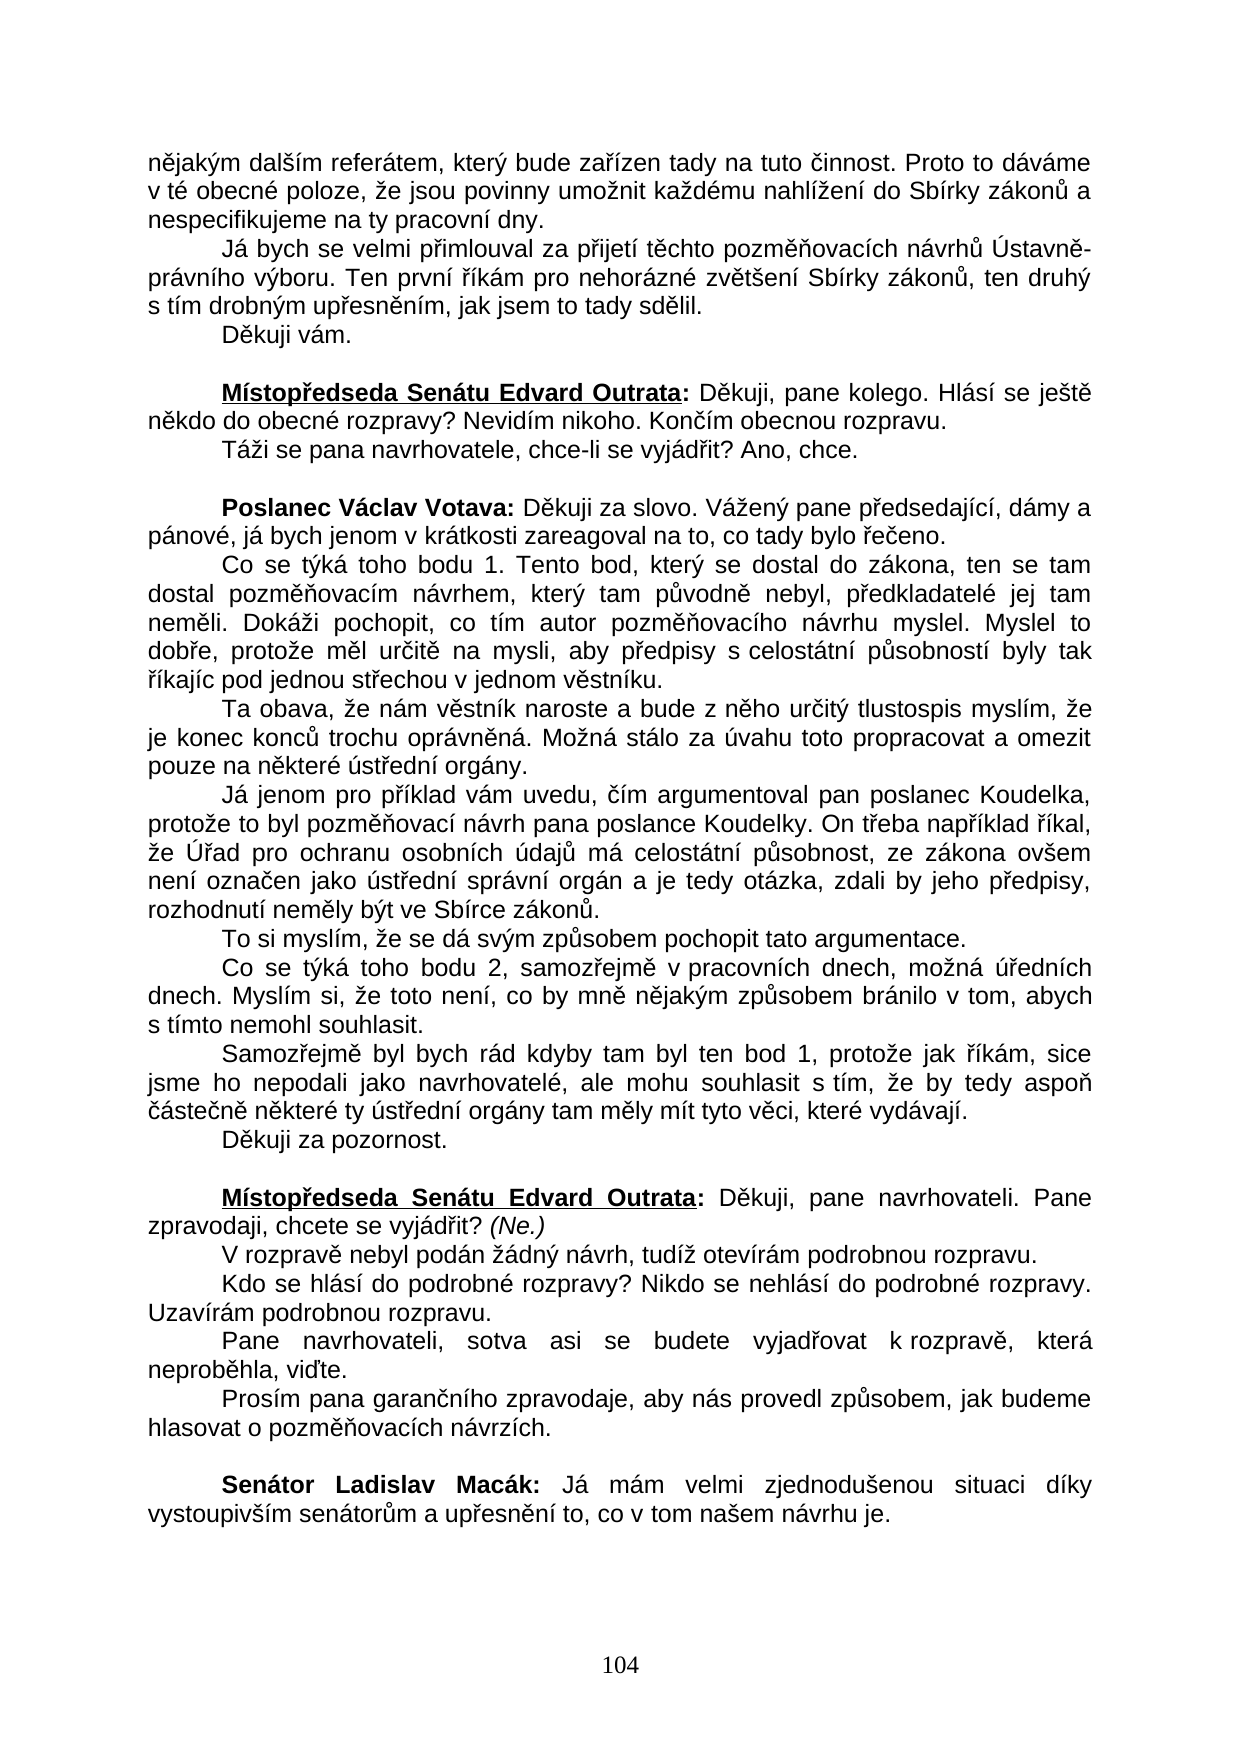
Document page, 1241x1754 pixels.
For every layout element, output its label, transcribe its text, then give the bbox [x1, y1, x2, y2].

text Samozřejmě byl bych rád kdyby tam byl ten bod 1, protože jak říkám, sice jsme ho nepodali jako navrhovatelé, ale mohu souhlasit s tím, že by tedy aspoň částečně některé ty ústřední orgány tam měly mít tyto věci, které vydávají. [148, 1039, 1093, 1125]
text Co se týká toho bodu 1. Tento bod, který se dostal do zákona, ten se tam dostal pozměňovacím návrhem, který tam původně nebyl, předkladatelé jej tam neměli. Dokáži pochopit, co tím autor pozměňovacího návrhu myslel. Myslel to dobře, protože měl určitě na mysli, aby předpisy s celostátní působností byly tak říkajíc pod jednou střechou v jednom věstníku. [148, 550, 1093, 694]
text Místopředseda Senátu Edvard Outrata: Děkuji, pane navrhovateli. Pane zpravodaji, chcete se vyjádřit? (Ne.) [148, 1183, 1093, 1240]
text Poslanec Václav Votava: Děkuji za slovo. Vážený pane předsedající, dámy a pánové, já bych jenom v krátkosti zareagoval na to, co tady bylo řečeno. [148, 493, 1093, 550]
text Místopředseda Senátu Edvard Outrata: Děkuji, pane kolego. Hlásí se ještě někdo do obecné rozpravy? Nevidím nikoho. Končím obecnou rozpravu. [148, 378, 1093, 435]
text Já jenom pro příklad vám uvedu, čím argumentoval pan poslanec Koudelka, protože to byl pozměňovací návrh pana poslance Koudelky. On třeba například říkal, že Úřad pro ochranu osobních údajů má celostátní působnost, ze zákona ovšem není označen jako ústřední správní orgán a je tedy otázka, zdali by jeho předpisy, rozhodnutí neměly být ve Sbírce zákonů. [148, 780, 1093, 924]
text Co se týká toho bodu 2, samozřejmě v pracovních dnech, možná úředních dnech. Myslím si, že toto není, co by mně nějakým způsobem bránilo v tom, abych s tímto nemohl souhlasit. [148, 953, 1093, 1039]
text Ta obava, že nám věstník naroste a bude z něho určitý tlustospis myslím, že je konec konců trochu oprávněná. Možná stálo za úvahu toto propracovat a omezit pouze na některé ústřední orgány. [148, 694, 1093, 780]
text V rozpravě nebyl podán žádný návrh, tudíž otevírám podrobnou rozpravu. [148, 1240, 1093, 1269]
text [148, 148, 1093, 234]
text To si myslím, že se dá svým způsobem pochopit tato argumentace. [148, 924, 1093, 953]
text Kdo se hlásí do podrobné rozpravy? Nikdo se nehlásí do podrobné rozpravy. Uzavírám podrobnou rozpravu. [148, 1269, 1093, 1326]
text Prosím pana garančního zpravodaje, aby nás provedl způsobem, jak budeme hlasovat o pozměňovacích návrzích. [148, 1384, 1093, 1441]
text Senátor Ladislav Macák: Já mám velmi zjednodušenou situaci díky vystoupivším senátorům a upřesnění to, co v tom našem návrhu je. [148, 1470, 1093, 1528]
text Táži se pana navrhovatele, chce-li se vyjádřit? Ano, chce. [148, 435, 1093, 464]
text Pane navrhovateli, sotva asi se budete vyjadřovat k rozpravě, která neproběhla, viďte. [148, 1326, 1093, 1384]
text Děkuji za pozornost. [148, 1125, 1093, 1154]
text Děkuji vám. [148, 320, 1093, 349]
text Já bych se velmi přimlouval za přijetí těchto pozměňovacích návrhů Ústavně-právního výboru. Ten první říkám pro nehorázné zvětšení Sbírky zákonů, ten druhý s tím drobným upřesněním, jak jsem to tady sdělil. [148, 234, 1093, 320]
